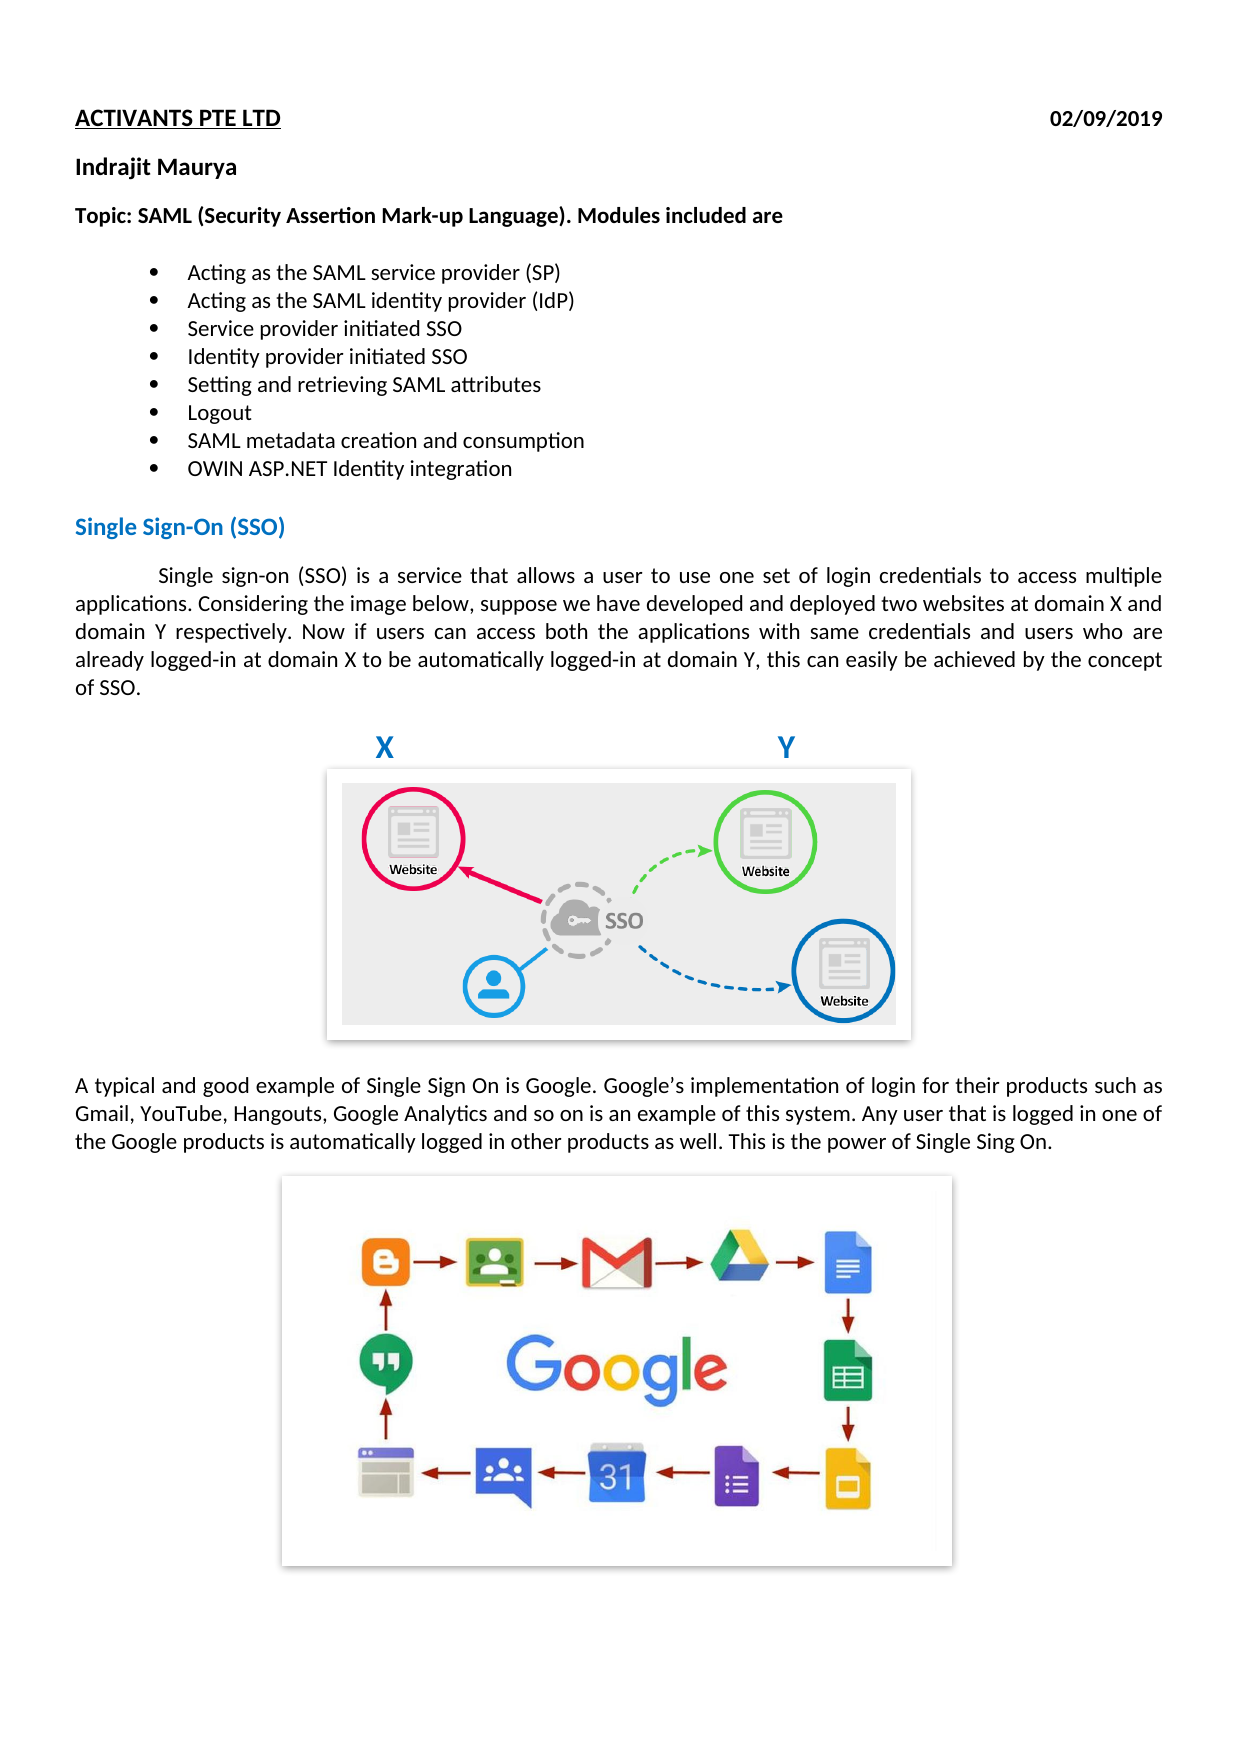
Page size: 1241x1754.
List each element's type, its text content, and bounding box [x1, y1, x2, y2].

list Acting as the SAML identity provider (IdP) [150, 286, 1165, 314]
picture [297, 1191, 937, 1551]
picture [342, 783, 896, 1025]
text Single sign-on (SSO) is a service that allows a user to use one set of login credentials to access multiple applications. Considering the image below, suppose we have developed and deployed two websites at domain X and domain Y respectively. Now if users can access both the applications with same credentials and users who are already logged-in at domain X to be automatically logged-in at domain Y, this can easily be achieved by the concept of SSO. [75, 561, 1165, 701]
list Identity provider initiated SSO [150, 342, 1165, 370]
text Single Sign-On (SSO) [75, 511, 1165, 542]
list Setting and retrieving SAML attributes [150, 370, 1165, 398]
text ACTIVANTS PTE LTD 02/09/2019 [75, 102, 1165, 132]
list OWIN ASP.NET Identity integration [150, 454, 1165, 482]
list Service provider initiated SSO [150, 314, 1165, 342]
text Indrajit Maurya [75, 151, 1165, 182]
list Acting as the SAML service provider (SP) [150, 258, 1165, 286]
list Logout [150, 398, 1165, 426]
list SAML metadata creation and consumption [150, 426, 1165, 454]
text Topic: SAML (Security Assertion Mark-up Language). Modules included are [75, 201, 1165, 229]
text A typical and good example of Single Sign On is Google. Google’s implementation of login for their products such as Gmail, YouTube, Hangouts, Google Analytics and so on is an example of this system. Any user that is logged in one of the Google products is automatically logged in other products as well. This is the power of Single Sing On. [75, 1071, 1165, 1155]
